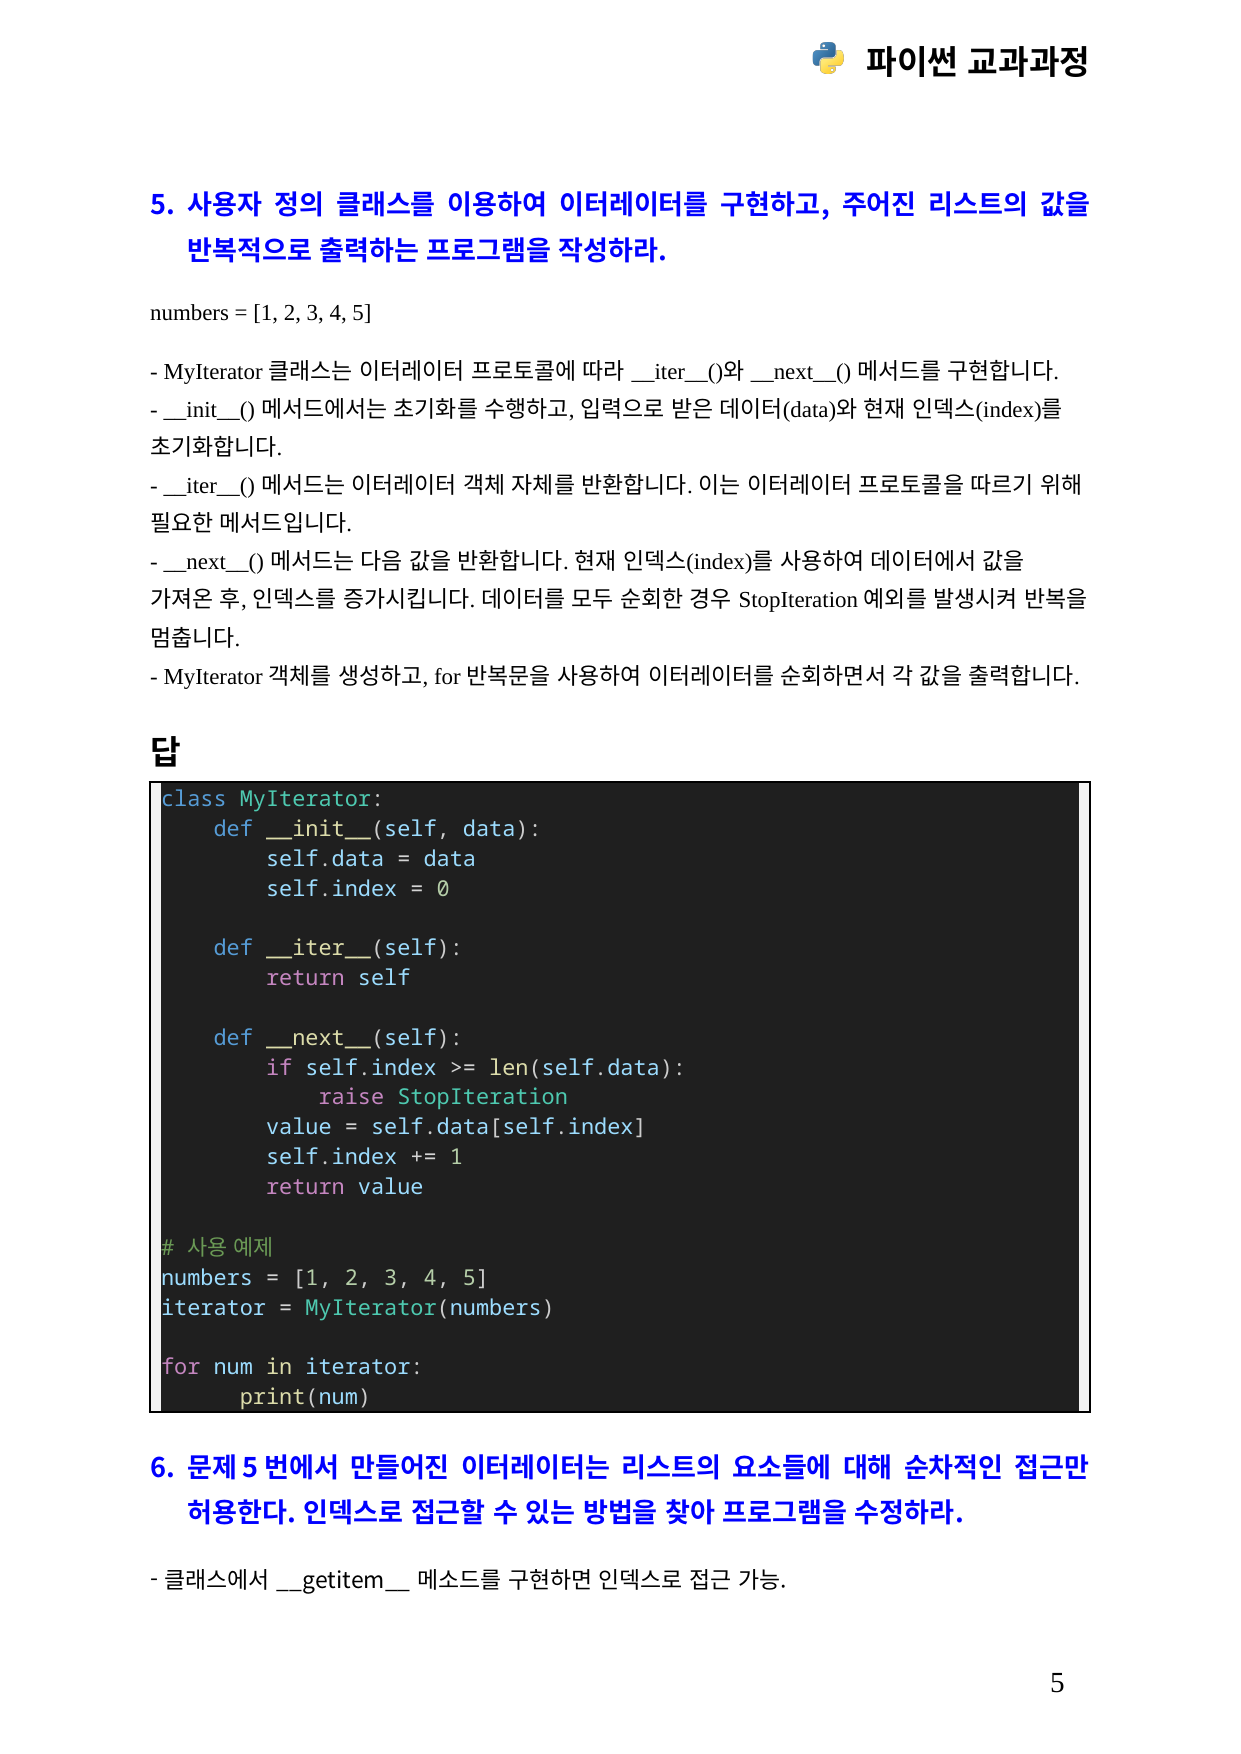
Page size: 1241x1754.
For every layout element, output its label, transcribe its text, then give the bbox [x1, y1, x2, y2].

subtitle 문제5번에서 만들어진 이터레이터는 리스트의 요소들에 대해 순차적인 접근만 허용한다. 인덱스로 접근할 수 있는 방법을 찾아 프로그램을 수정하라. [150, 1446, 1090, 1531]
subtitle 사용자 정의 클래스를 이용하여 이터레이터를 구현하고, 주어진 리스트의 값을 반복적으로 출력하는 프로그램을 작성하라. [150, 183, 1090, 268]
text - __iter__() 메서드는 이터레이터 객체 자체를 반환합니다. 이는 이터레이터 프로토콜을 따르기 위해 필요한 메서드입니다. [150, 467, 1090, 538]
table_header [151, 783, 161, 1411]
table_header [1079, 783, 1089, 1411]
text - 클래스에서 __getitem__ 메소드를 구현하면 인덱스로 접근 가능. [150, 1562, 1090, 1595]
text numbers = [1, 2, 3, 4, 5] [150, 298, 1090, 325]
picture [812, 42, 844, 74]
text - MyIterator 객체를 생성하고, for 반복문을 사용하여 이터레이터를 순회하면서 각 값을 출력합니다. [150, 657, 1090, 691]
text - __next__() 메서드는 다음 값을 반환합니다. 현재 인덱스(index)를 사용하여 데이터에서 값을 가져온 후, 인덱스를 증가시킵니다. 데이터를 모두 순회한 경우 StopIteration 예외를 발생시켜 반복을 멈춥니다. [150, 543, 1090, 653]
text - MyIterator 클래스는 이터레이터 프로토콜에 따라 __iter__()와 __next__() 메서드를 구현합니다. [150, 352, 1090, 386]
text - __init__() 메서드에서는 초기화를 수행하고, 입력으로 받은 데이터(data)와 현재 인덱스(index)를 초기화합니다. [150, 391, 1090, 462]
text 답 [150, 726, 1090, 774]
